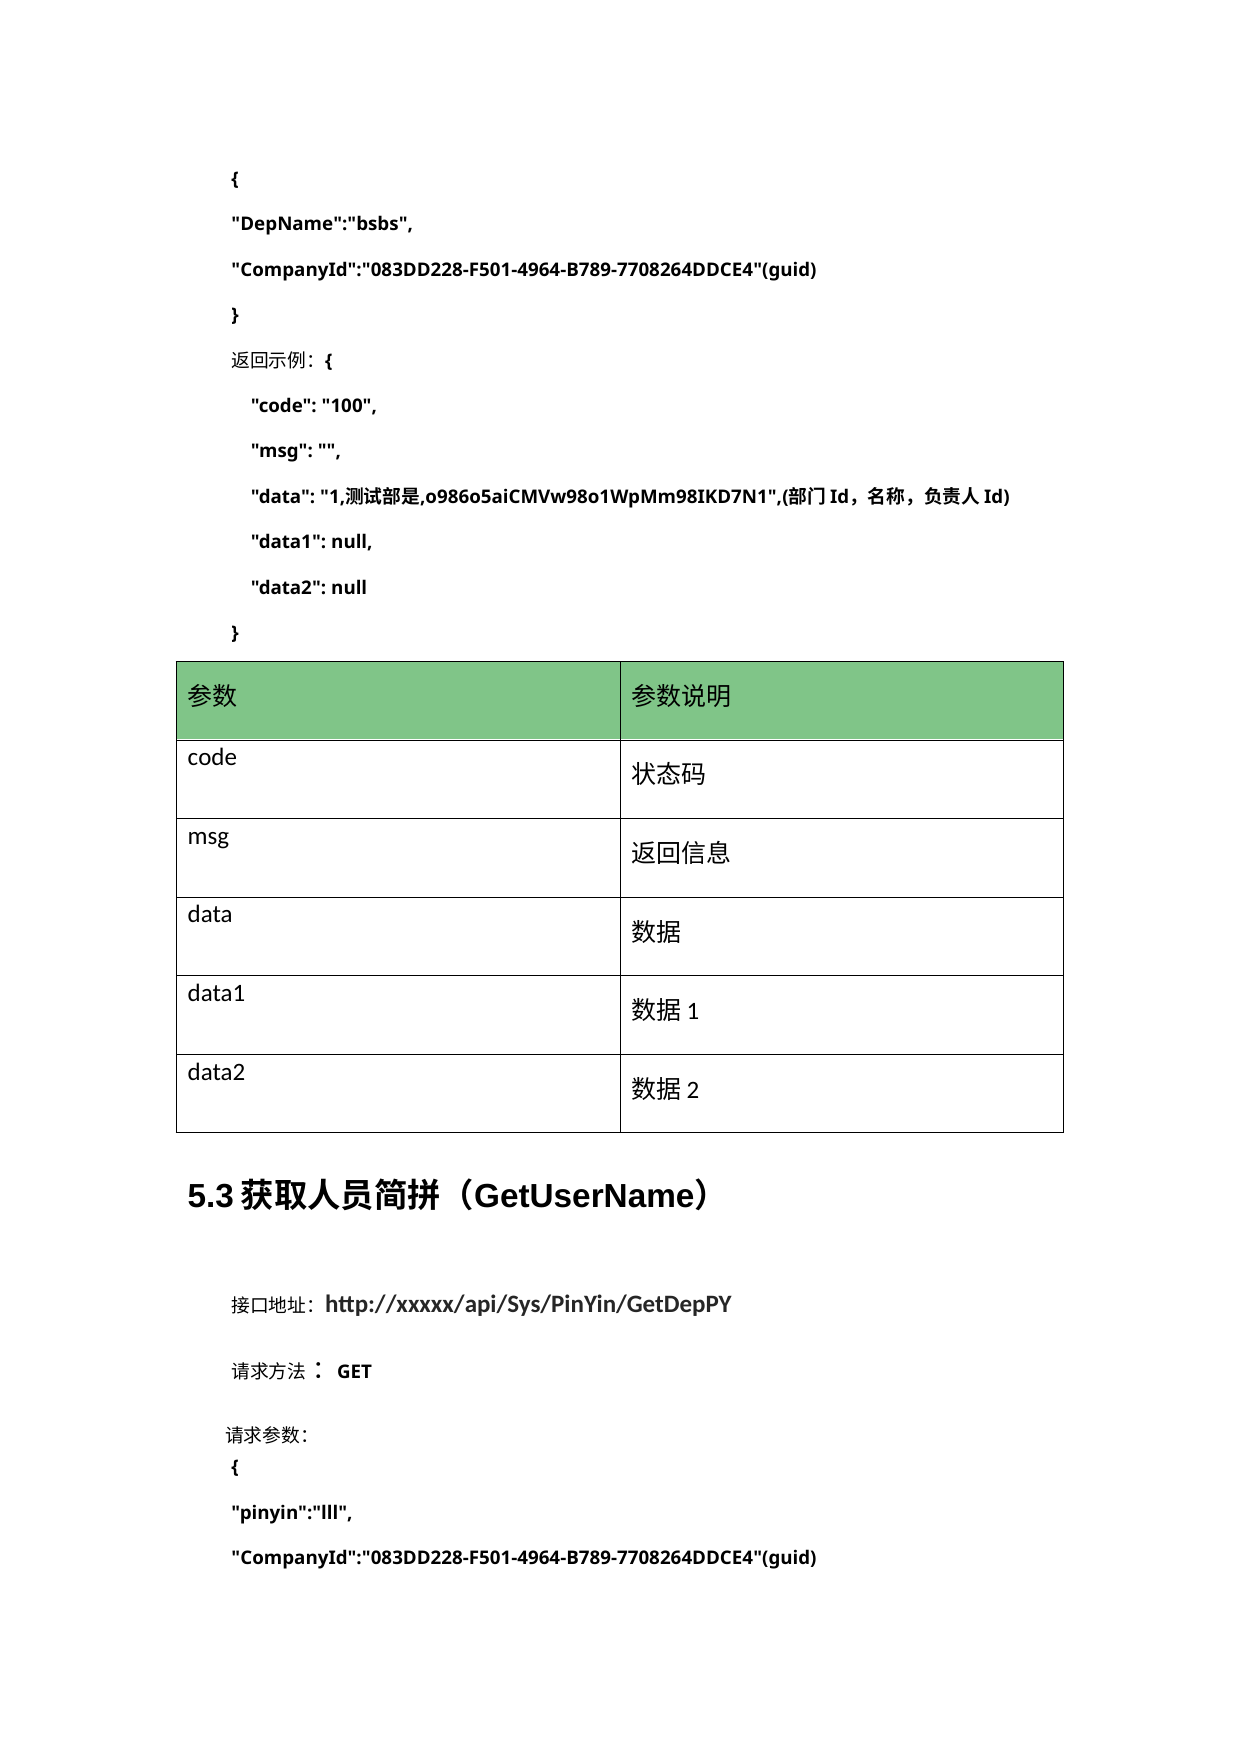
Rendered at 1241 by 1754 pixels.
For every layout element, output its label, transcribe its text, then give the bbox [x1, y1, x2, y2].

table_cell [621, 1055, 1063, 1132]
text "CompanyId":"083DD228-F501-4964-B789-7708264DDCE4"(guid) [187, 252, 1053, 285]
text "DepName":"bsbs", [187, 207, 1053, 240]
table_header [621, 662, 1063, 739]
text "data": "1,测试部是,o986o5aiCMVw98o1WpMm98IKD7N1",(部门Id，名称，负责人Id) [187, 479, 1053, 512]
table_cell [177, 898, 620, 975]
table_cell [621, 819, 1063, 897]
text { [187, 1450, 1053, 1483]
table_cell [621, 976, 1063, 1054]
text 接口地址：http://xxxxx/api/Sys/PinYin/GetDepPY [187, 1287, 1053, 1319]
text 返回示例：{ [187, 343, 1053, 375]
text "code": "100", [187, 389, 1053, 421]
text "data2": null [187, 571, 1053, 603]
text 请求方法 ：GET [187, 1335, 1053, 1400]
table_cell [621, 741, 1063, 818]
text "CompanyId":"083DD228-F501-4964-B789-7708264DDCE4"(guid) [187, 1541, 1053, 1573]
text "pinyin":"lll", [187, 1496, 1053, 1528]
text } [187, 298, 1053, 330]
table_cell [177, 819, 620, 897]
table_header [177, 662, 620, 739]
subtitle 5.3获取人员简拼（GetUserName） [187, 1160, 1053, 1225]
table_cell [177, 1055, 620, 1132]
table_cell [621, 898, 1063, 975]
text } [187, 616, 1053, 648]
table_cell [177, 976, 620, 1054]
text { [187, 162, 1053, 194]
text 请求参数： [187, 1418, 1053, 1450]
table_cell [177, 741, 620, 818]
text "msg": "", [187, 434, 1053, 467]
text "data1": null, [187, 525, 1053, 558]
